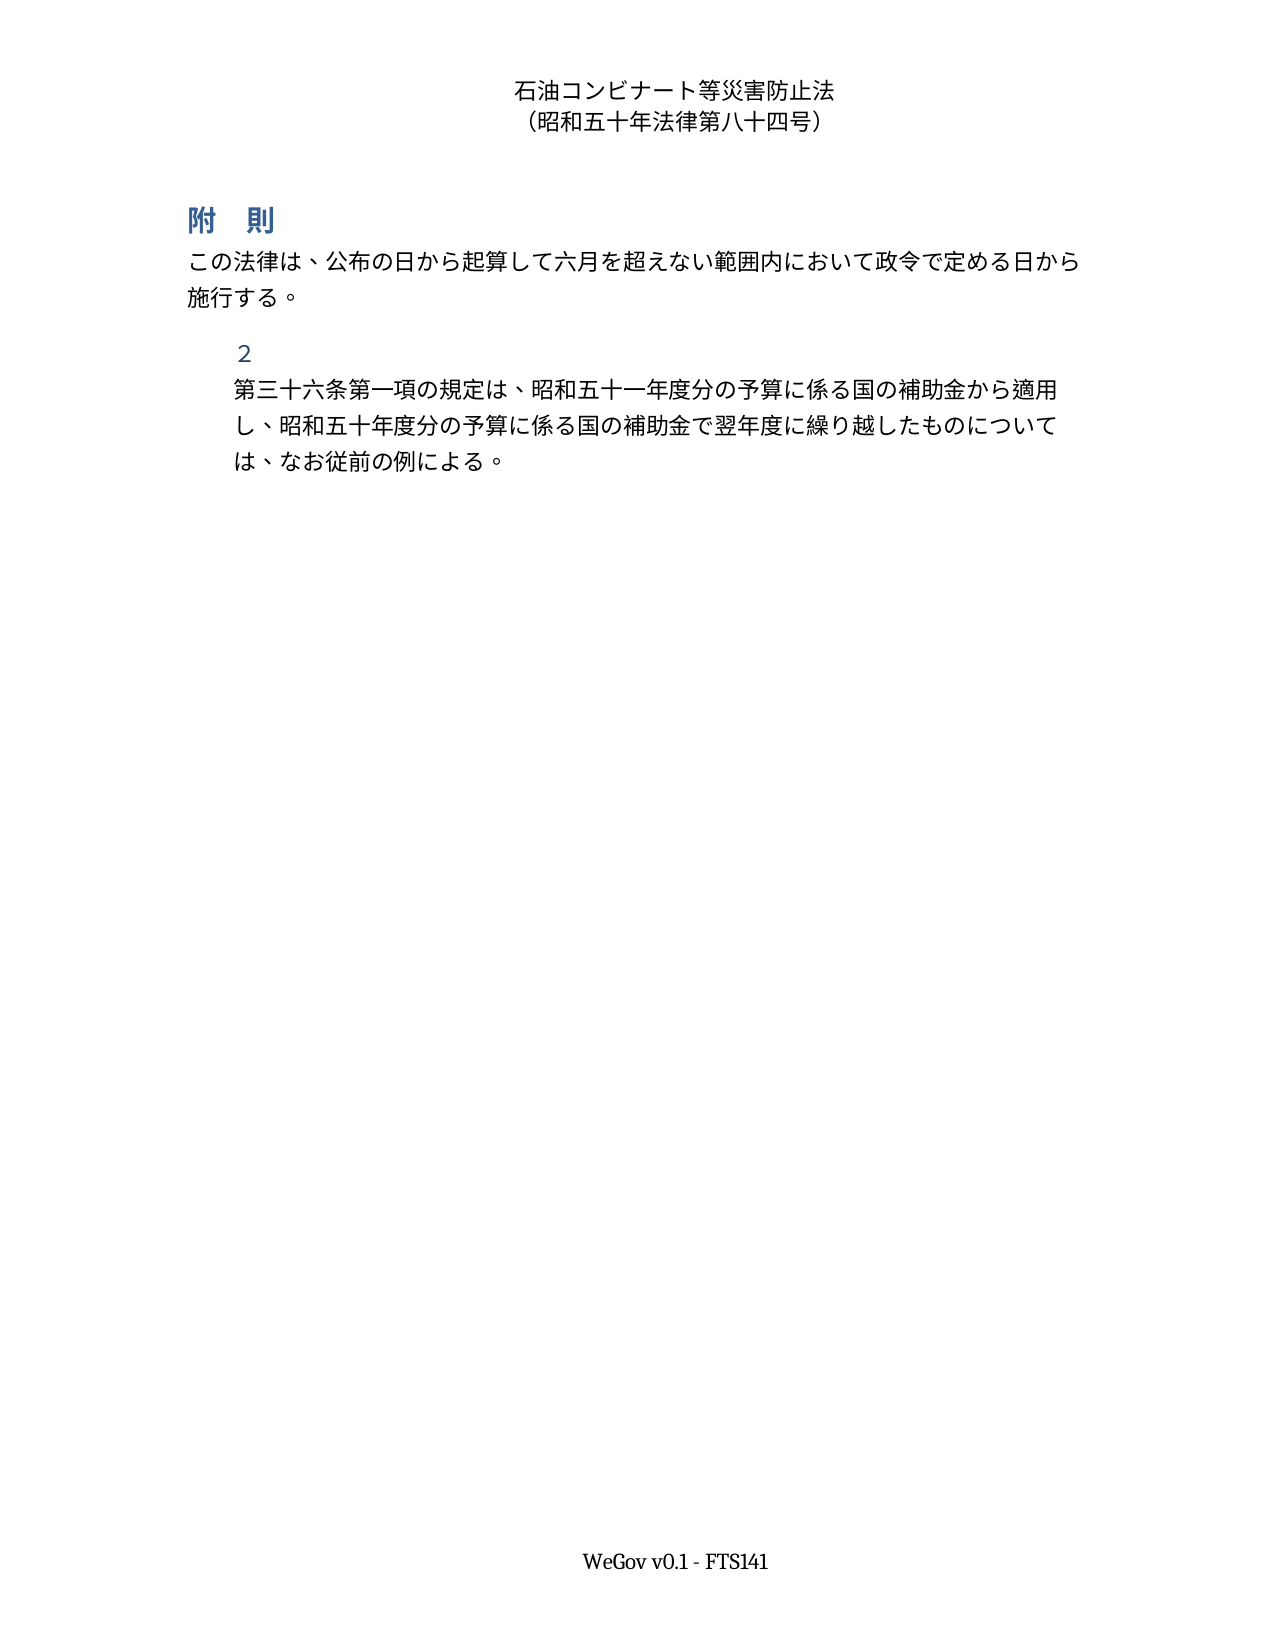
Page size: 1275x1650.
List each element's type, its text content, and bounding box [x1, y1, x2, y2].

subtitle ２ [233, 338, 1087, 369]
subtitle 附 則 [187, 200, 1087, 240]
text 第三十六条第一項の規定は、昭和五十一年度分の予算に係る国の補助金から適用し、昭和五十年度分の予算に係る国の補助金で翌年度に繰り越したものについては、なお従前の例による。 [233, 374, 1087, 477]
text この法律は、公布の日から起算して六月を超えない範囲内において政令で定める日から施行する。 [187, 246, 1087, 313]
